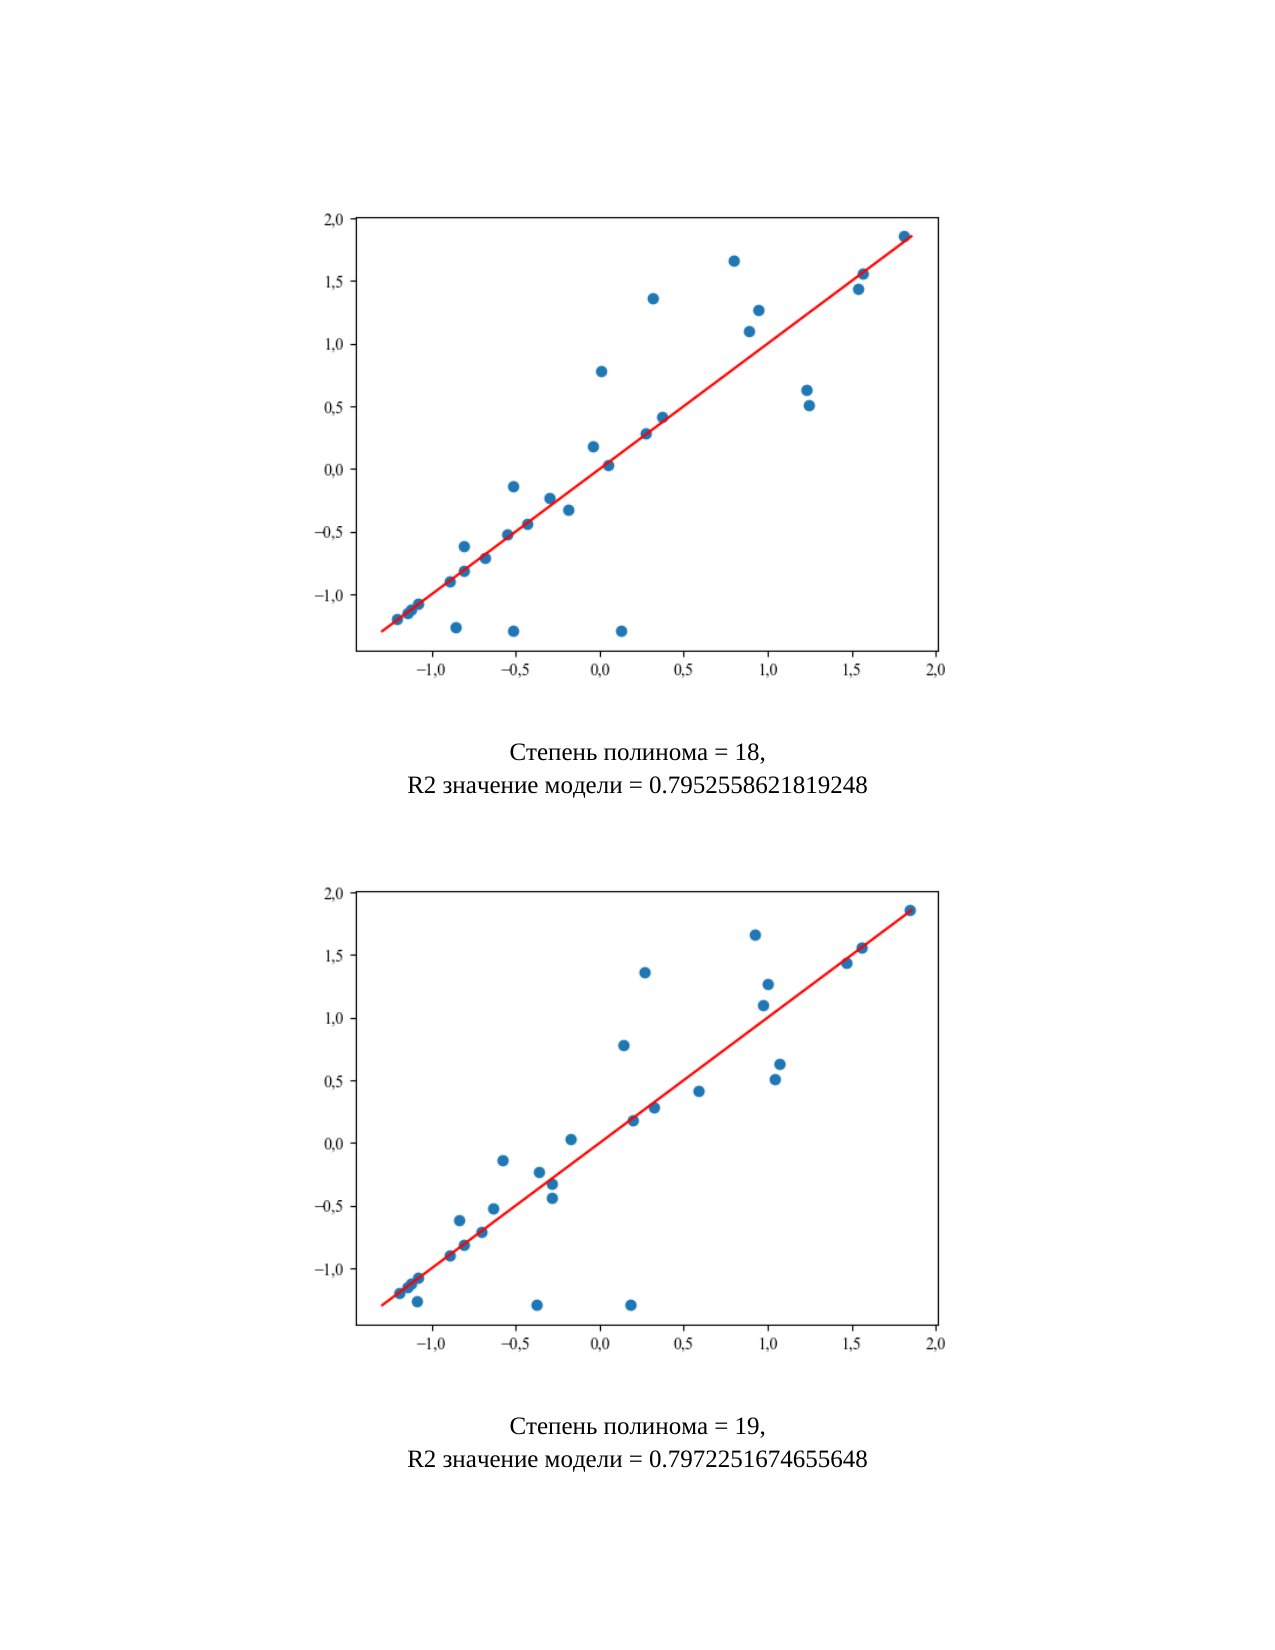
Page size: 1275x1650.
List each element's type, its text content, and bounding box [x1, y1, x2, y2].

picture [262, 150, 1013, 713]
text Степень полинома = 18, R2 значение модели = 0.7952558621819248 [187, 737, 1087, 799]
text Степень полинома = 19, R2 значение модели = 0.7972251674655648 [187, 1411, 1087, 1473]
picture [262, 824, 1013, 1387]
